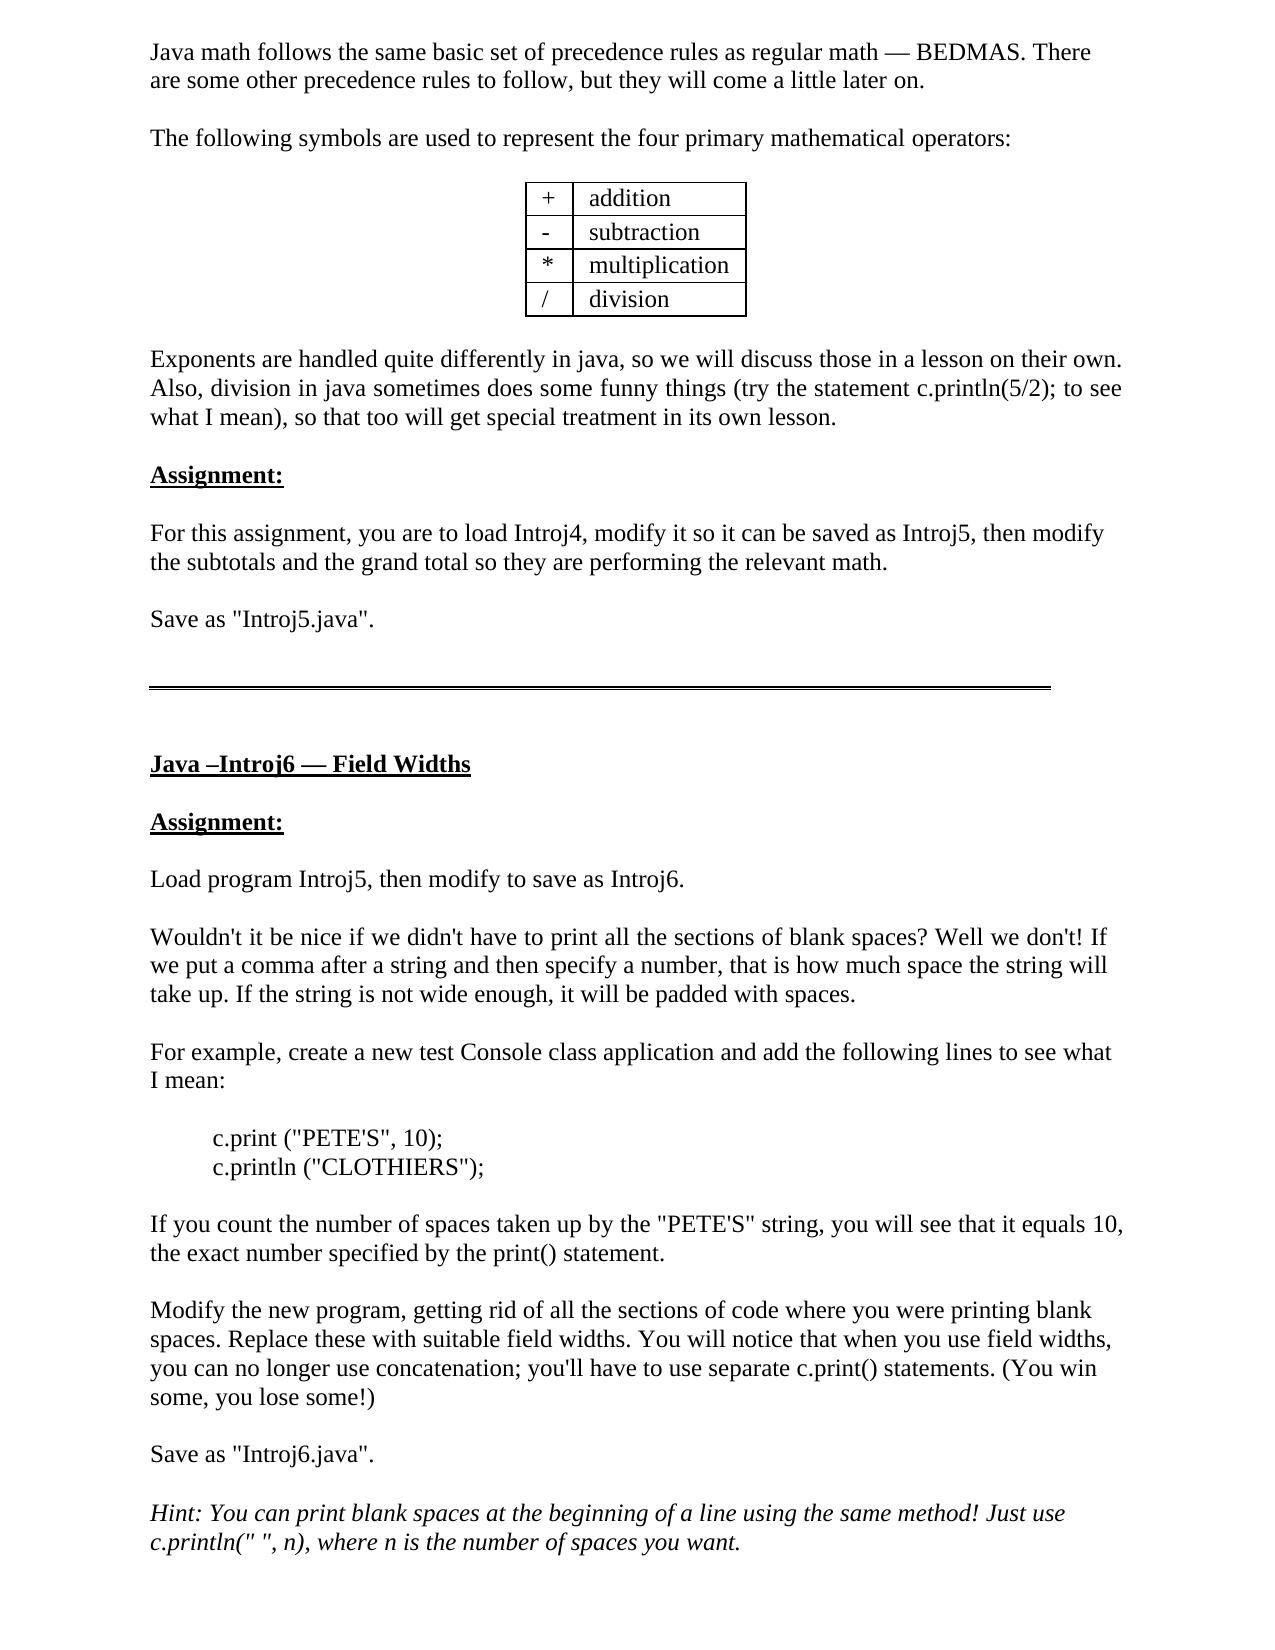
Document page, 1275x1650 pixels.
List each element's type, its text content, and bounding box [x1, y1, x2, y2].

table_cell subtraction [574, 216, 745, 248]
text Java math follows the same basic set of precedence rules as regular math — BEDMAS. There are some other precedence rules to follow, but they will come a little later on. [150, 37, 1114, 94]
text For example, create a new test Console class application and add the following lines to see what I mean: [150, 1037, 1114, 1094]
table_cell division [574, 283, 745, 315]
table_header + [527, 183, 572, 214]
text Hint: You can print blank spaces at the beginning of a line using the same method! Just use c.println(" ", n), where n is the number of spaces you want. [150, 1498, 1120, 1556]
text Exponents are handled quite differently in java, so we will discuss those in a lesson on their own. Also, division in java sometimes does some funny things (try the statement c.println(5/2); to see what I mean), so that too will get special treatment in its own lesson. [150, 344, 1123, 431]
table_header addition [574, 183, 745, 214]
text c.print ("PETE'S", 10); [212, 1123, 1120, 1152]
text Assignment: [150, 807, 1120, 836]
text Modify the new program, getting rid of all the sections of code where you were printing blank spaces. Replace these with suitable field widths. You will notice that when you use field widths, you can no longer use concatenation; you'll have to use separate c.print() statements. (You win some, you lose some!) [150, 1295, 1120, 1410]
table_cell multiplication [574, 250, 745, 281]
text Save as "Introj6.java". [150, 1439, 1120, 1468]
subtitle Assignment: [150, 461, 1133, 489]
text c.println ("CLOTHIERS"); [212, 1152, 1120, 1180]
table_cell / [527, 283, 572, 315]
subtitle Java –Introj6 — Field Widths [150, 749, 1120, 778]
text If you count the number of spaces taken up by the "PETE'S" string, you will see that it equals 10, the exact number specified by the print() statement. [150, 1209, 1133, 1267]
text Wouldn't it be nice if we didn't have to print all the sections of blank spaces? Well we don't! If we put a comma after a string and then specify a number, that is how much space the string will take up. If the string is not wide enough, it will be padded with spaces. [150, 922, 1108, 1008]
text Load program Introj5, then modify to save as Introj6. [150, 864, 1120, 893]
text For this assignment, you are to load Introj4, modify it so it can be saved as Introj5, then modify the subtotals and the grand total so they are performing the relevant math. [150, 518, 1120, 575]
text Save as "Introj5.java". [150, 604, 1120, 633]
table_cell - [527, 216, 572, 248]
text The following symbols are used to represent the four primary mathematical operators: [150, 123, 1120, 152]
table_cell * [527, 250, 572, 281]
